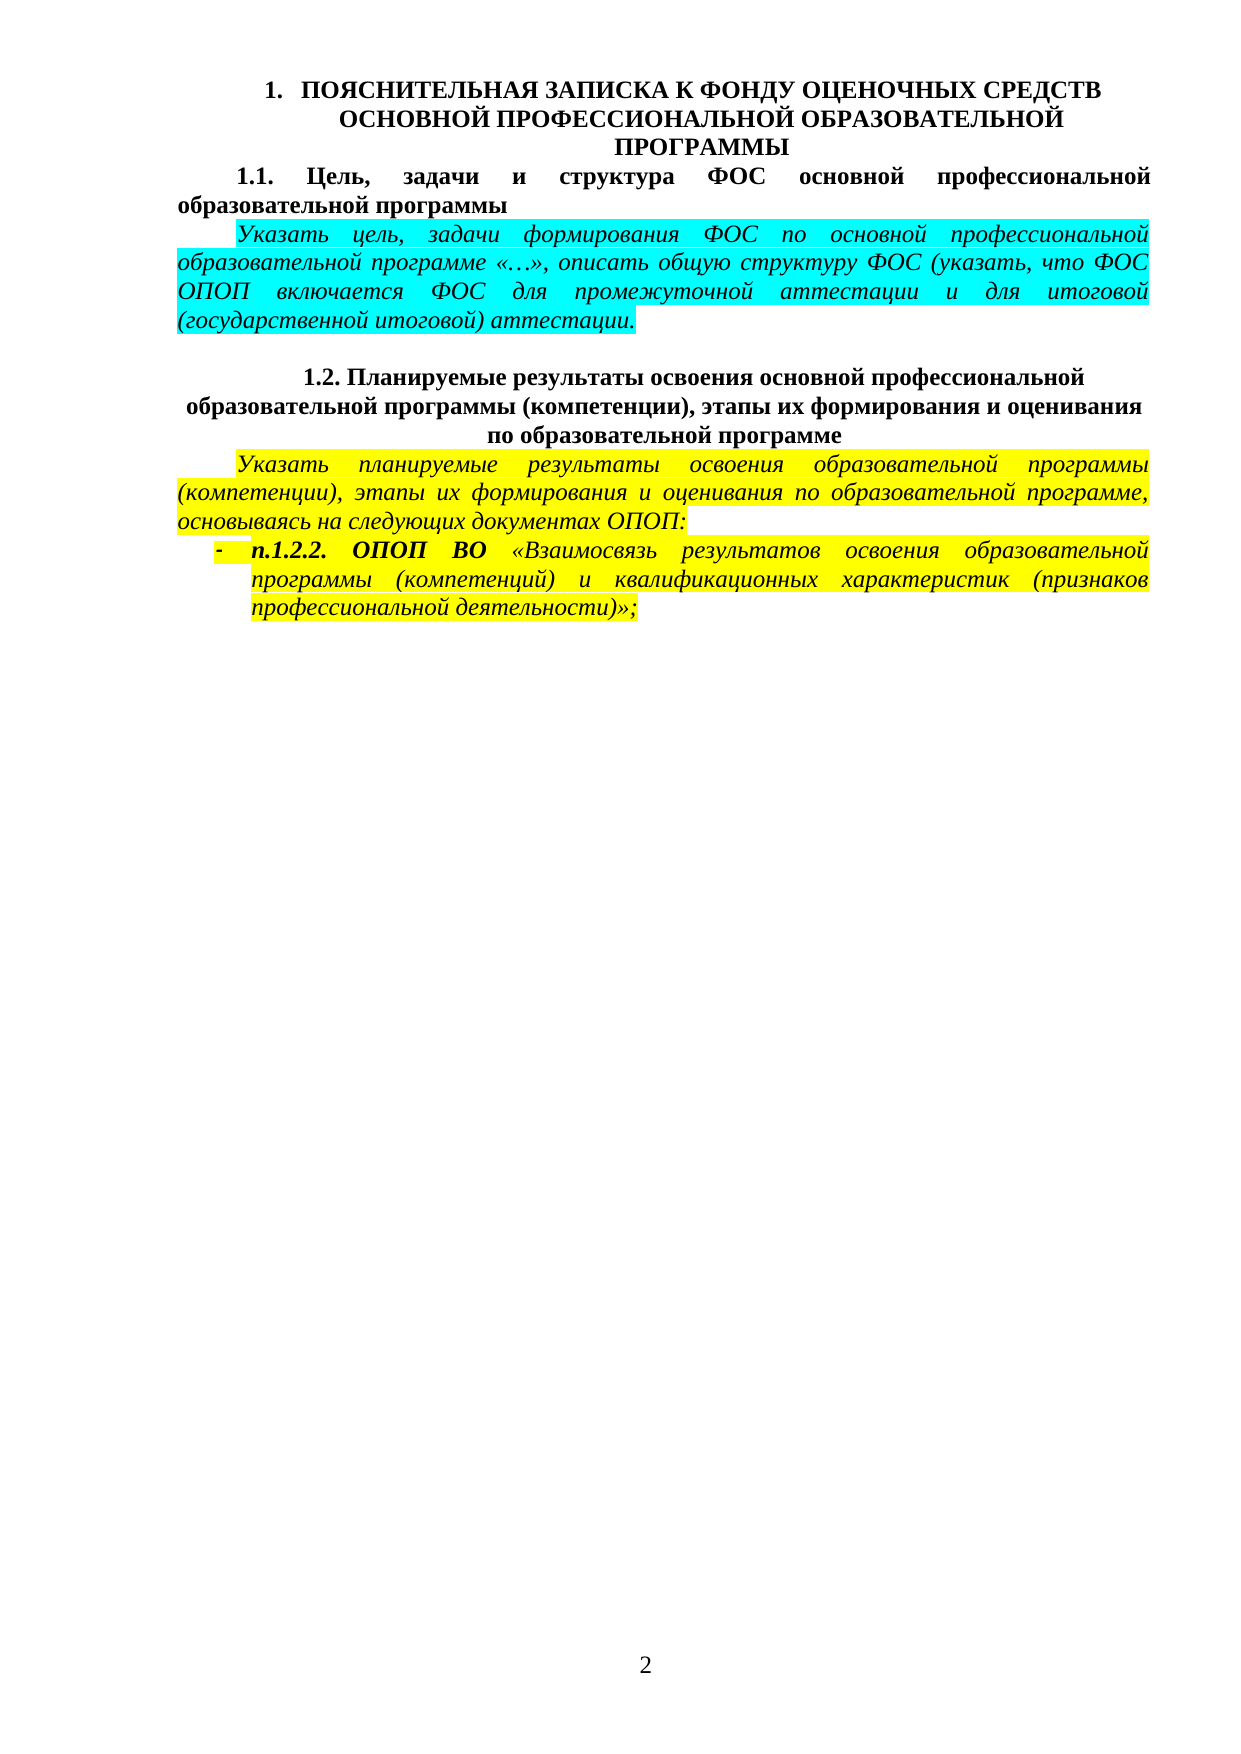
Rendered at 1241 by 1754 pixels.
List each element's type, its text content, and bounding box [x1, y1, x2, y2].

text Указать цель, задачи формирования ФОС по основной профессиональной образовательной программе «…», описать общую структуру ФОС (указать, что ФОС ОПОП включается ФОС для промежуточной аттестации и для итоговой (государственной итоговой) аттестации. [177, 219, 1152, 334]
text 1.1. Цель, задачи и структура ФОС основной профессиональной образовательной программы [177, 161, 1152, 219]
text Указать планируемые результаты освоения образовательной программы (компетенции), этапы их формирования и оценивания по образовательной программе, основываясь на следующих документах ОПОП: [177, 449, 1152, 535]
list Пояснительная записка к ФОнду оценочных средств ОСНОВНОЙ ПРОФЕССИОНАЛЬНОЙ образовательной программы [214, 75, 1152, 161]
text 1.2. Планируемые результаты освоения основной профессиональной образовательной программы (компетенции), этапы их формирования и оценивания по образовательной программе [177, 362, 1152, 449]
list п.1.2.2. ОПОП ВО «Взаимосвязь результатов освоения образовательной программы (компетенций) и квалификационных характеристик (признаков профессиональной деятельности)»; [213, 535, 1152, 621]
